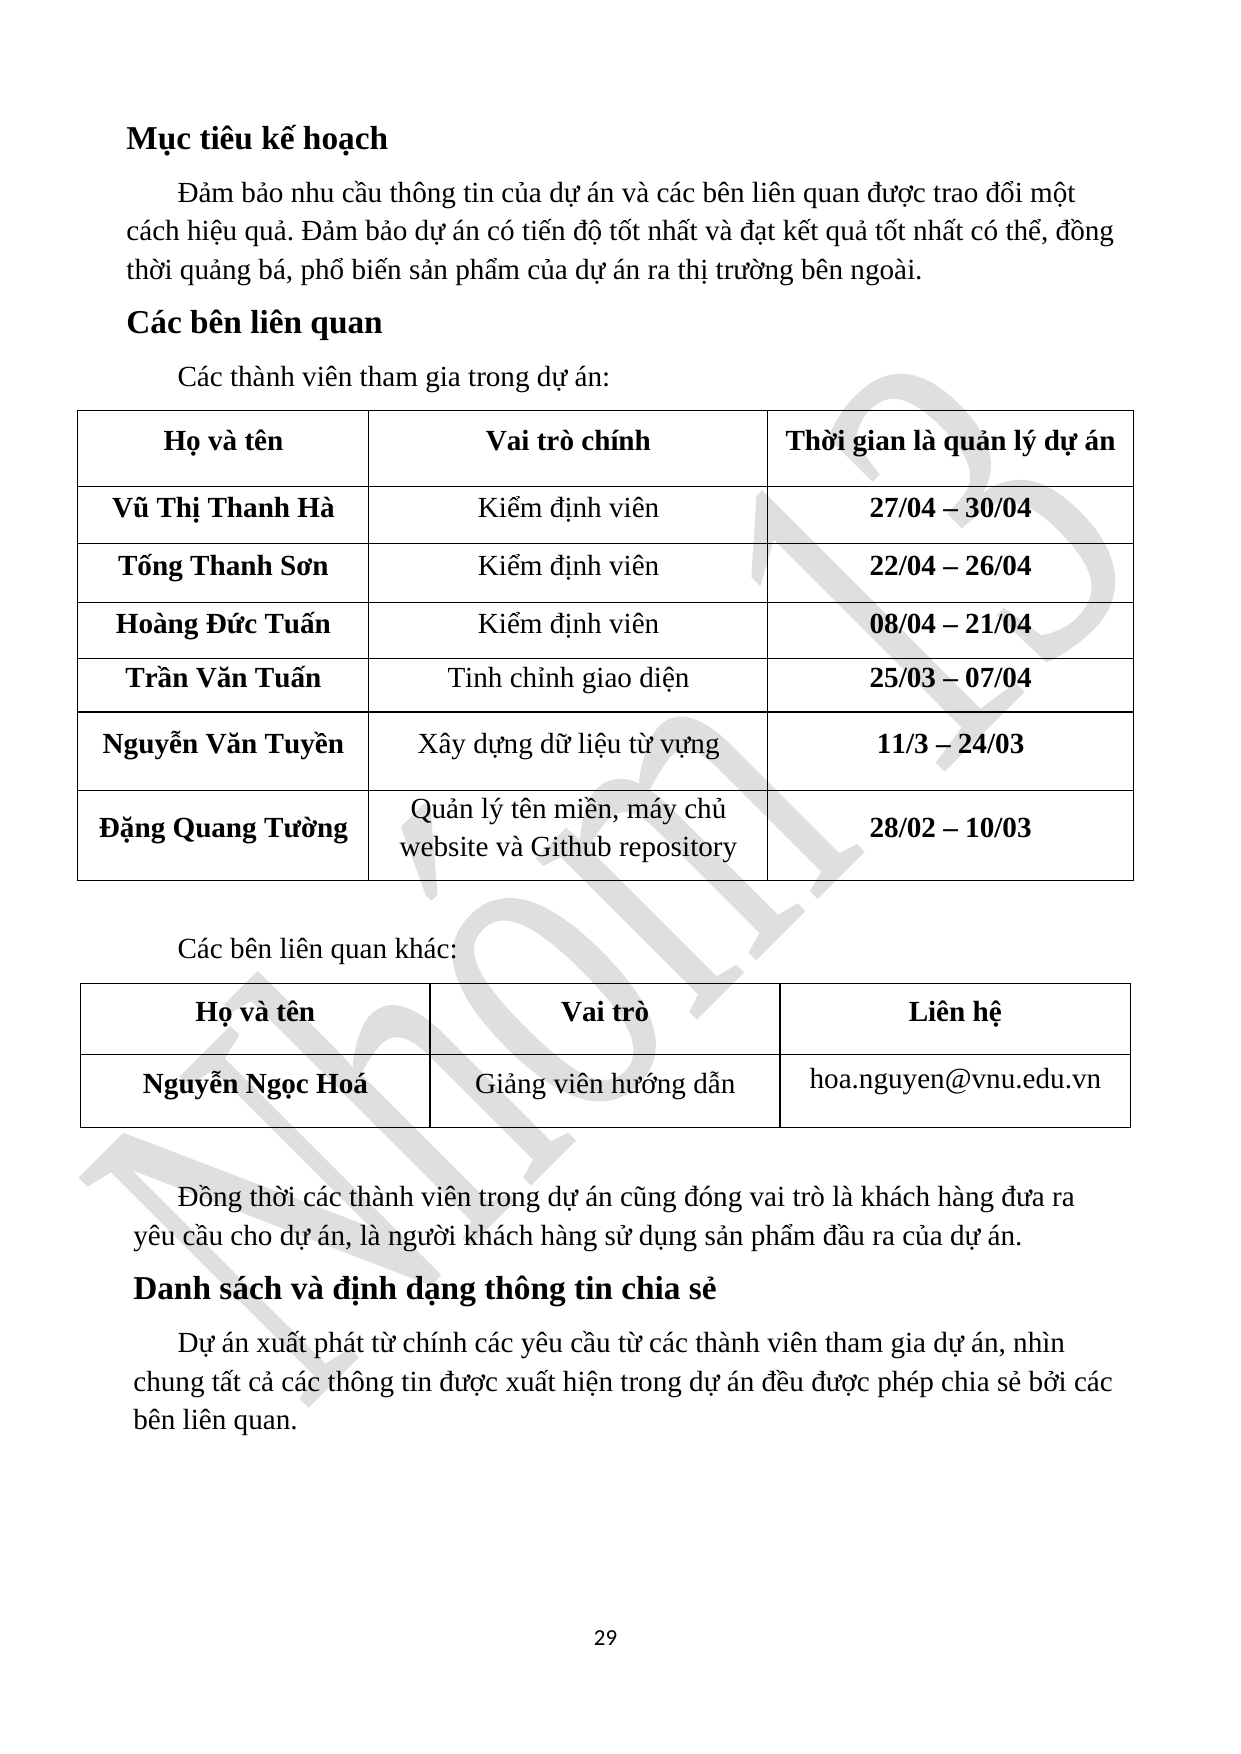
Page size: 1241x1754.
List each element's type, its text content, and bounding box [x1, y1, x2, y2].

table_cell Tinh chỉnh giao diện [369, 659, 767, 711]
table_cell Kiểm định viên [369, 544, 767, 602]
table_cell 08/04 – 21/04 [768, 603, 1133, 658]
text Danh sách và định dạng thông tin chia sẻ [133, 1269, 1122, 1307]
table_header Thời gian là quản lý dự án [768, 411, 1133, 486]
table_cell Nguyễn Ngọc Hoá [81, 1055, 429, 1127]
text Đồng thời các thành viên trong dự án cũng đóng vai trò là khách hàng đưa ra yêu cầu cho dự án, là người khách hàng sử dụng sản phẩm đầu ra của dự án. [133, 1179, 1122, 1251]
table_header Vai trò chính [369, 411, 767, 486]
text Các thành viên tham gia trong dự án: [126, 359, 1122, 393]
table_cell Vũ Thị Thanh Hà [78, 487, 368, 543]
table_cell Kiểm định viên [369, 487, 767, 543]
table_cell Tống Thanh Sơn [78, 544, 368, 602]
table_cell hoa.nguyen@vnu.edu.vn [781, 1055, 1130, 1127]
table_header Họ và tên [81, 984, 429, 1053]
table_cell Đặng Quang Tường [78, 791, 368, 879]
table_cell Quản lý tên miền, máy chủ website và Github repository [369, 791, 767, 879]
table_header Liên hệ [781, 984, 1130, 1053]
text Mục tiêu kế hoạch [126, 118, 1122, 156]
table_cell 25/03 – 07/04 [768, 659, 1133, 711]
table_cell 11/3 – 24/03 [768, 713, 1133, 790]
table_cell 27/04 – 30/04 [768, 487, 1133, 543]
text Đảm bảo nhu cầu thông tin của dự án và các bên liên quan được trao đổi một cách hiệu quả. Đảm bảo dự án có tiến độ tốt nhất và đạt kết quả tốt nhất có thể, đồng thời quảng bá, phổ biến sản phẩm của dự án ra thị trường bên ngoài. [126, 175, 1122, 285]
table_header Vai trò [431, 984, 779, 1053]
table_cell Nguyễn Văn Tuyền [78, 713, 368, 790]
table_header Họ và tên [78, 411, 368, 486]
table_cell Giảng viên hướng dẫn [431, 1055, 779, 1127]
table_cell Trần Văn Tuấn [78, 659, 368, 711]
text Các bên liên quan khác: [126, 932, 1122, 965]
table_cell 22/04 – 26/04 [768, 544, 1133, 602]
table_cell 28/02 – 10/03 [768, 791, 1133, 879]
text Các bên liên quan [126, 303, 1122, 341]
table_cell Xây dựng dữ liệu từ vựng [369, 713, 767, 790]
table_cell Kiểm định viên [369, 603, 767, 658]
table_cell Hoàng Đức Tuấn [78, 603, 368, 658]
text Dự án xuất phát từ chính các yêu cầu từ các thành viên tham gia dự án, nhìn chung tất cả các thông tin được xuất hiện trong dự án đều được phép chia sẻ bởi các bên liên quan. [133, 1325, 1122, 1436]
